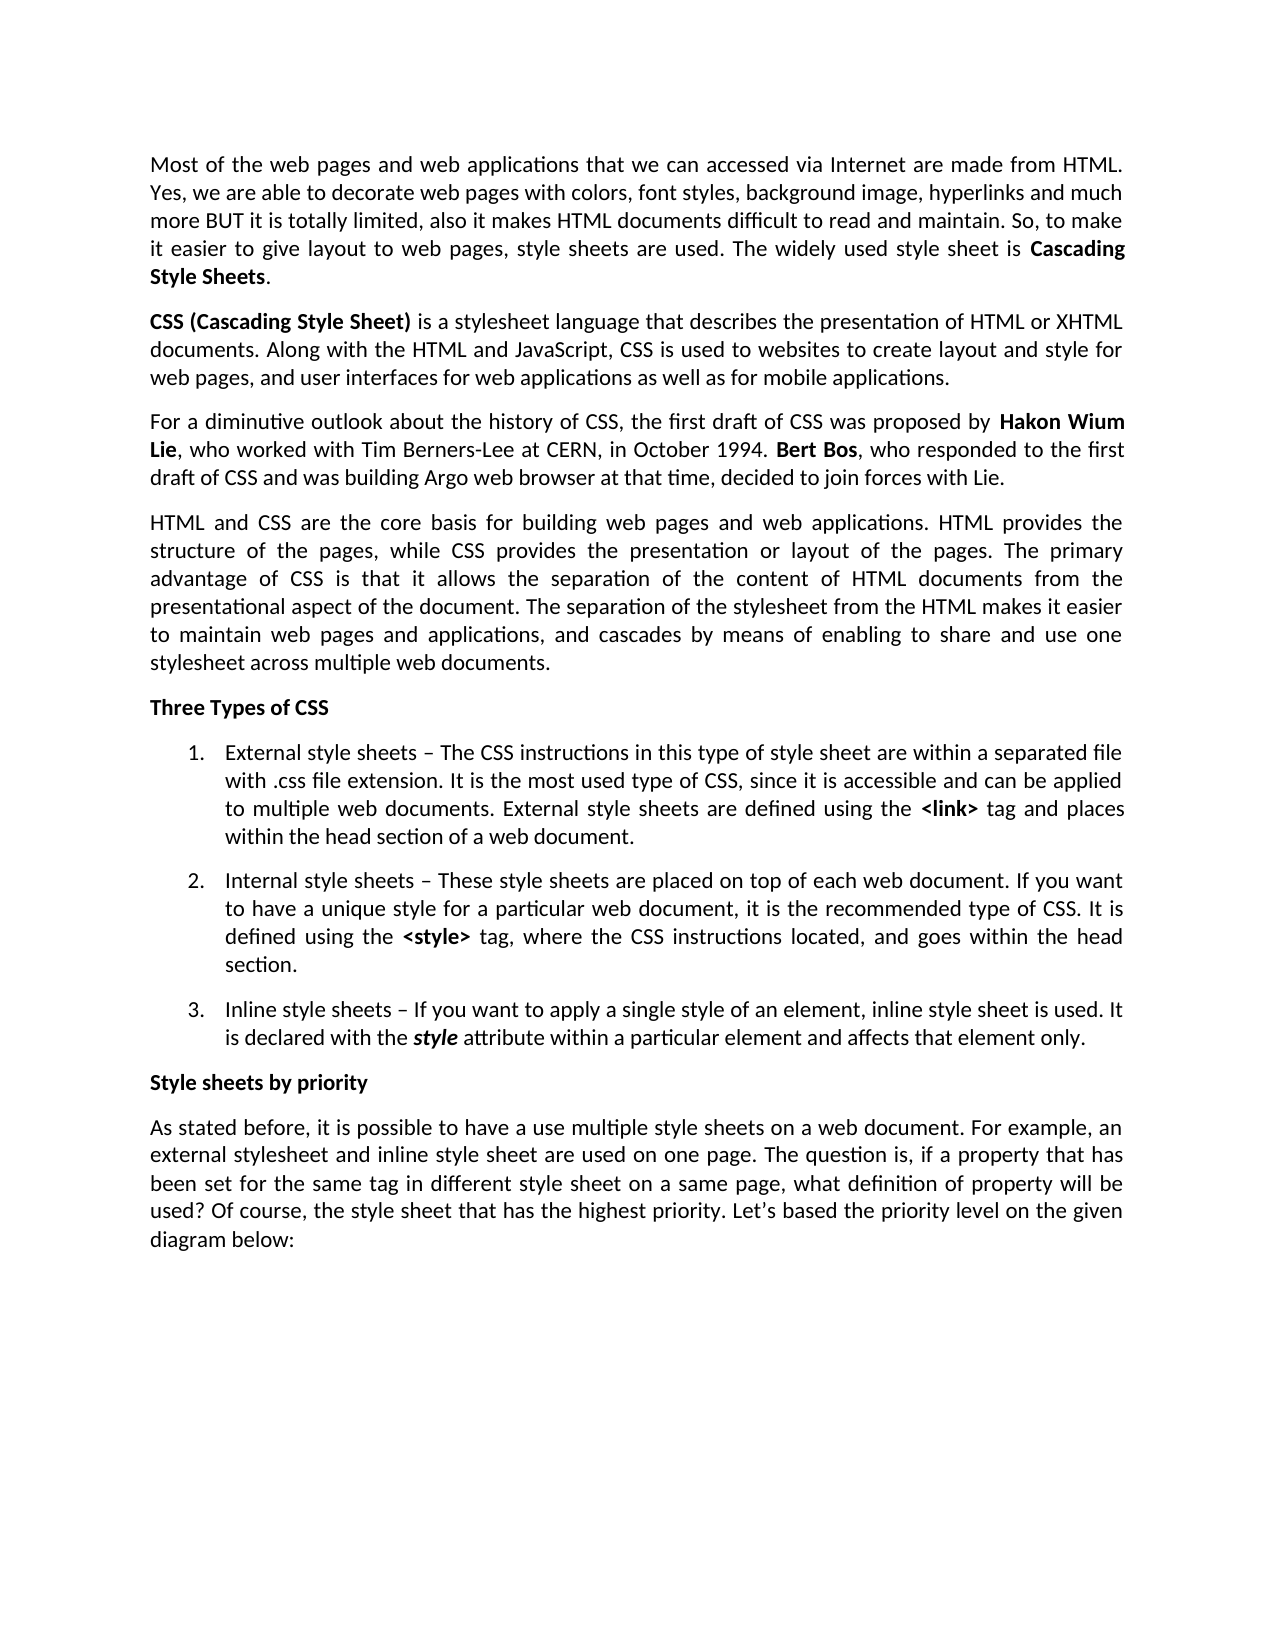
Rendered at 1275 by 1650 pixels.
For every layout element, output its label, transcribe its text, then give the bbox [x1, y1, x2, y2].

list Inline style sheets – If you want to apply a single style of an element, inline style sheet is used. It is declared with the style attribute within a particular element and affects that element only. [187, 995, 1125, 1051]
text CSS (Cascading Style Sheet) is a stylesheet language that describes the presentation of HTML or XHTML documents. Along with the HTML and JavaScript, CSS is used to websites to create layout and style for web pages, and user interfaces for web applications as well as for mobile applications. [150, 307, 1125, 391]
list Internal style sheets – These style sheets are placed on top of each web document. If you want to have a unique style for a particular web document, it is the recommended type of CSS. It is defined using the <style> tag, where the CSS instructions located, and goes within the head section. [187, 866, 1125, 978]
text As stated before, it is possible to have a use multiple style sheets on a web document. For example, an external stylesheet and inline style sheet are used on one page. The question is, if a property that has been set for the same tag in different style sheet on a same page, what definition of property will be used? Of course, the style sheet that has the highest priority. Let’s based the priority level on the given diagram below: [150, 1113, 1125, 1253]
text HTML and CSS are the core basis for building web pages and web applications. HTML provides the structure of the pages, while CSS provides the presentation or layout of the pages. The primary advantage of CSS is that it allows the separation of the content of HTML documents from the presentational aspect of the document. The separation of the stylesheet from the HTML makes it easier to maintain web pages and applications, and cascades by means of enabling to share and use one stylesheet across multiple web documents. [150, 508, 1125, 676]
list External style sheets – The CSS instructions in this type of style sheet are within a separated file with .css file extension. It is the most used type of CSS, since it is accessible and can be applied to multiple web documents. External style sheets are defined using the <link> tag and places within the head section of a web document. [187, 738, 1125, 850]
text Most of the web pages and web applications that we can accessed via Internet are made from HTML. Yes, we are able to decorate web pages with colors, font styles, background image, hyperlinks and much more BUT it is totally limited, also it makes HTML documents difficult to read and maintain. So, to make it easier to give layout to web pages, style sheets are used. The widely used style sheet is Cascading Style Sheets. [150, 150, 1125, 290]
text Style sheets by priority [150, 1068, 1125, 1096]
text Three Types of CSS [150, 693, 1125, 721]
text For a diminutive outlook about the history of CSS, the first draft of CSS was proposed by Hakon Wium Lie, who worked with Tim Berners-Lee at CERN, in October 1994. Bert Bos, who responded to the first draft of CSS and was building Argo web browser at that time, decided to join forces with Lie. [150, 407, 1125, 492]
